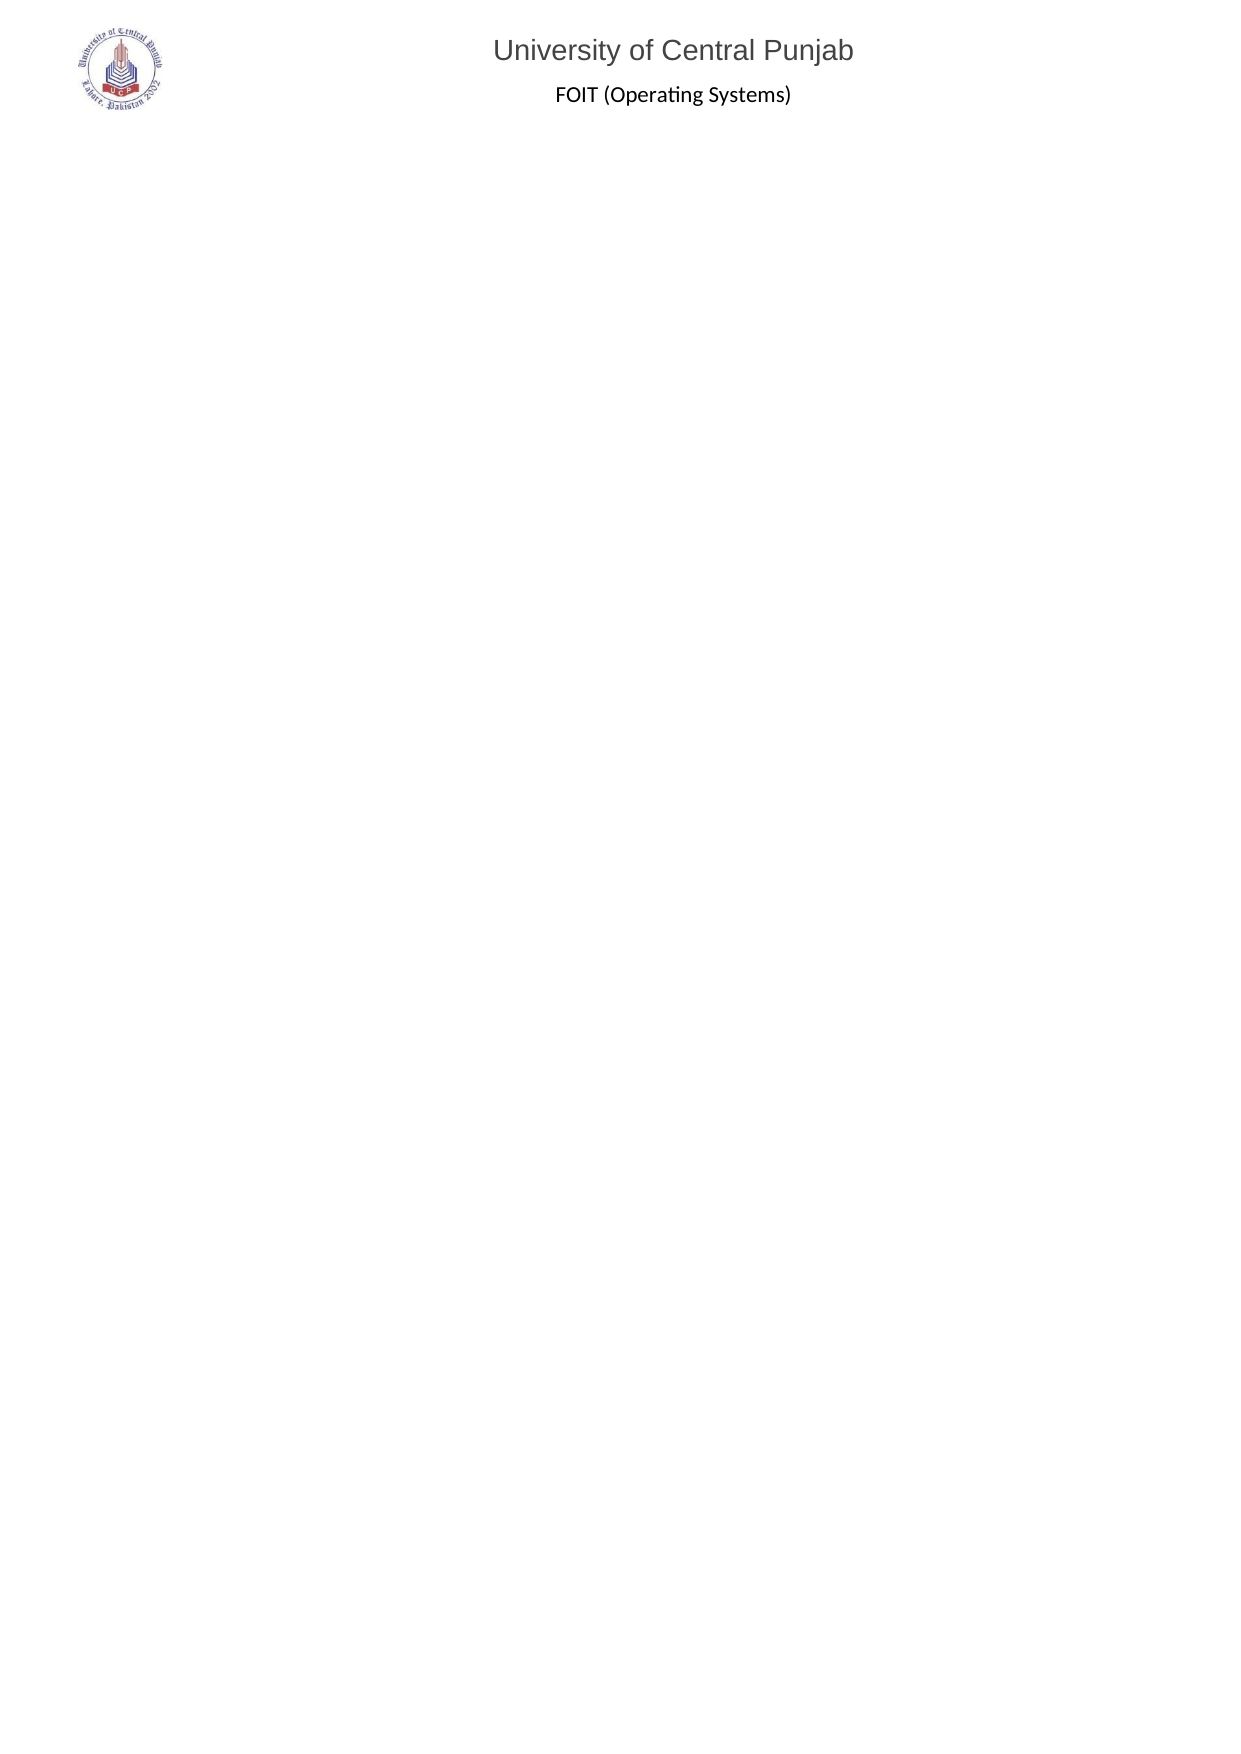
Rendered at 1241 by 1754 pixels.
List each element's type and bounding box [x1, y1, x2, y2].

picture [78, 28, 163, 110]
